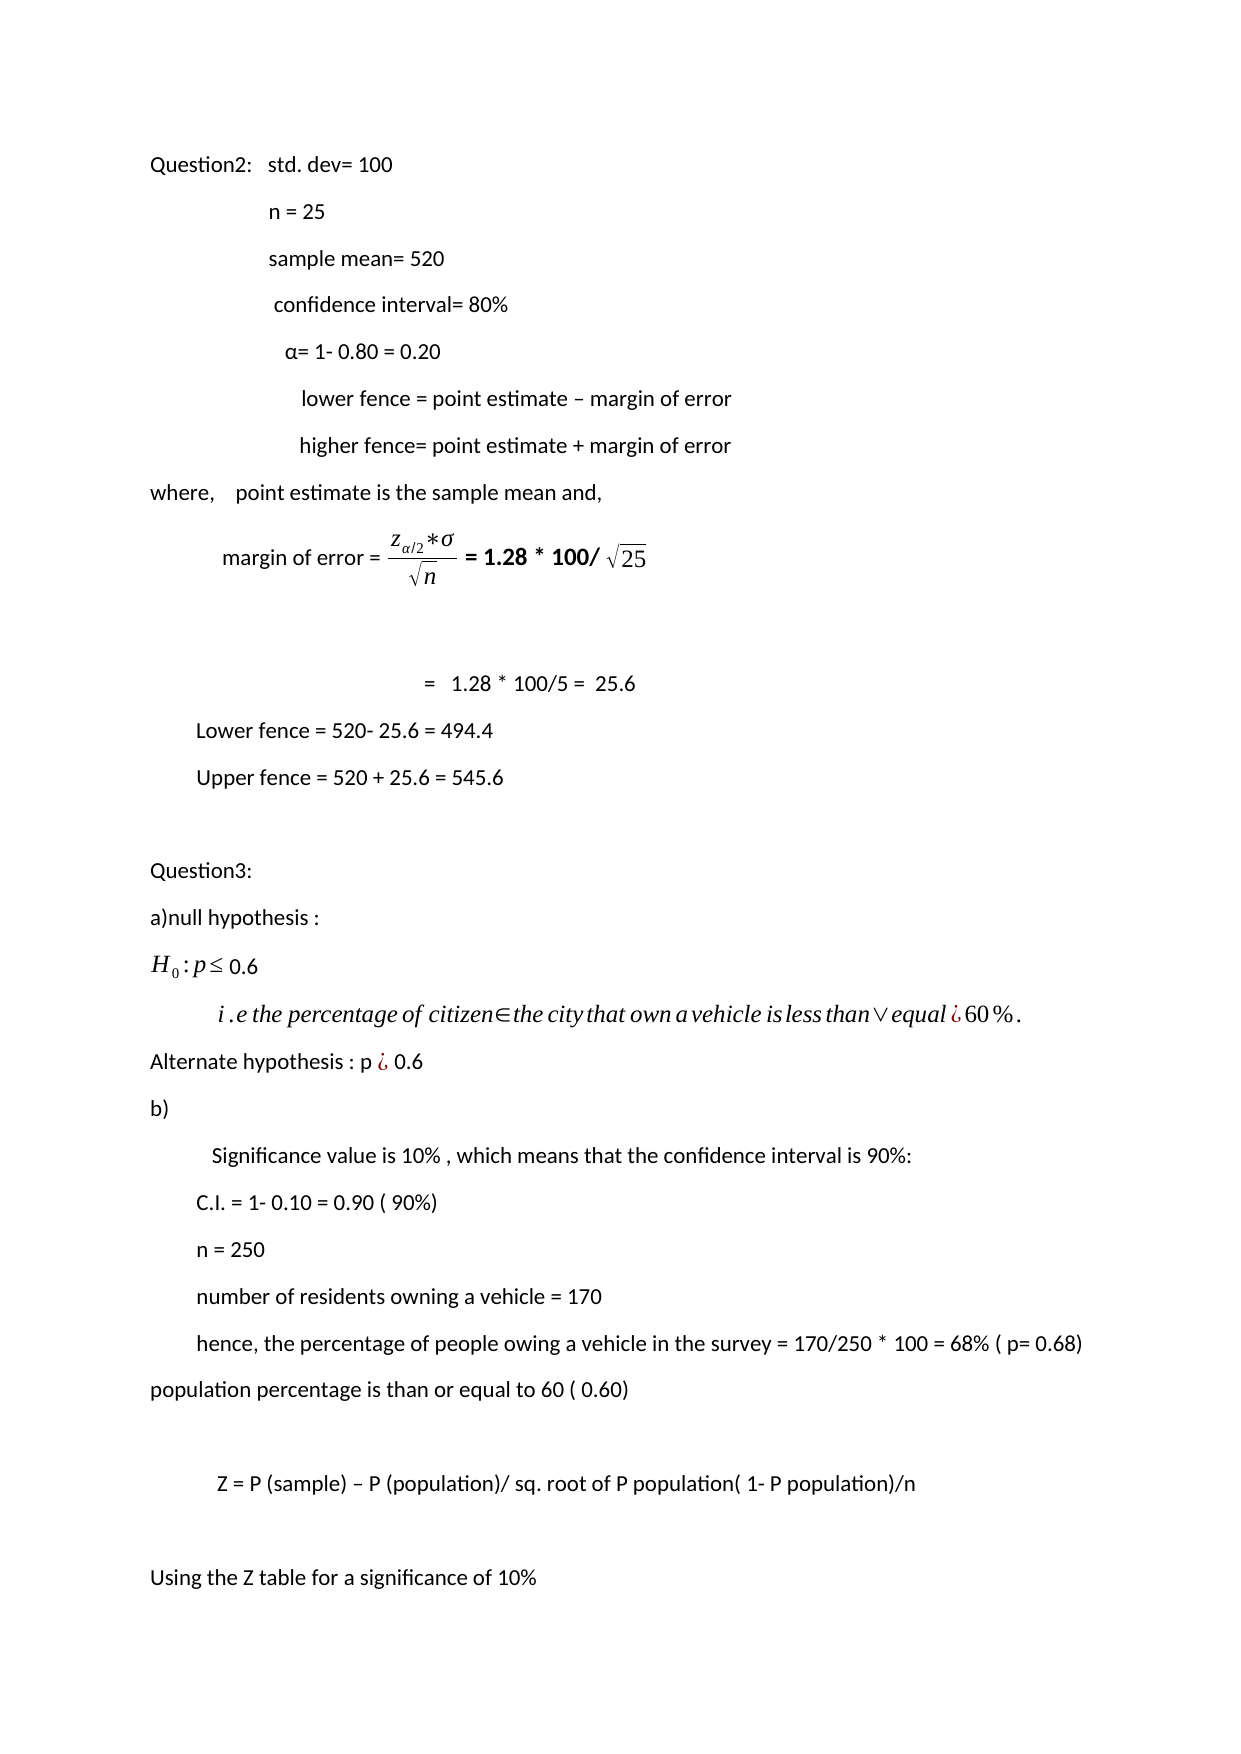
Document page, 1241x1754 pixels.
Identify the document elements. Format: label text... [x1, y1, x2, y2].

text lower fence = point estimate – margin of error [150, 384, 1090, 412]
text higher fence= point estimate + margin of error [150, 431, 1090, 459]
text a)null hypothesis : [150, 903, 1090, 931]
text Using the Z table for a significance of 10% [150, 1563, 1090, 1591]
text Alternate hypothesis : p 0.6 [150, 1047, 1090, 1075]
text where, point estimate is the sample mean and, [150, 478, 1090, 506]
text confidence interval= 80% [150, 291, 1090, 319]
text Question2: std. dev= 100 [150, 150, 1090, 178]
text Question3: [150, 857, 1090, 884]
text Lower fence = 520- 25.6 = 494.4 [150, 716, 1090, 744]
text b) [150, 1094, 1090, 1122]
text number of residents owning a vehicle = 170 [150, 1282, 1090, 1310]
text Z = P (sample) – P (population)/ sq. root of P population( 1- P population)/n [150, 1469, 1090, 1497]
text margin of error = = 1.28 * 100/ [150, 525, 1090, 650]
text C.I. = 1- 0.10 = 0.90 ( 90%) [150, 1188, 1090, 1216]
text α= 1- 0.80 = 0.20 [150, 337, 1090, 366]
text = 1.28 * 100/5 = 25.6 [150, 669, 1090, 697]
text n = 250 [150, 1235, 1090, 1263]
text n = 25 [150, 197, 1090, 225]
text population percentage is than or equal to 60 ( 0.60) [150, 1376, 1090, 1403]
text Significance value is 10% , which means that the confidence interval is 90%: [150, 1141, 1090, 1169]
text sample mean= 520 [150, 244, 1090, 272]
text Upper fence = 520 + 25.6 = 545.6 [150, 763, 1090, 791]
text hence, the percentage of people owing a vehicle in the survey = 170/250 * 100 = 68% ( p= 0.68) [150, 1329, 1090, 1357]
text 0.6 [150, 950, 1090, 982]
